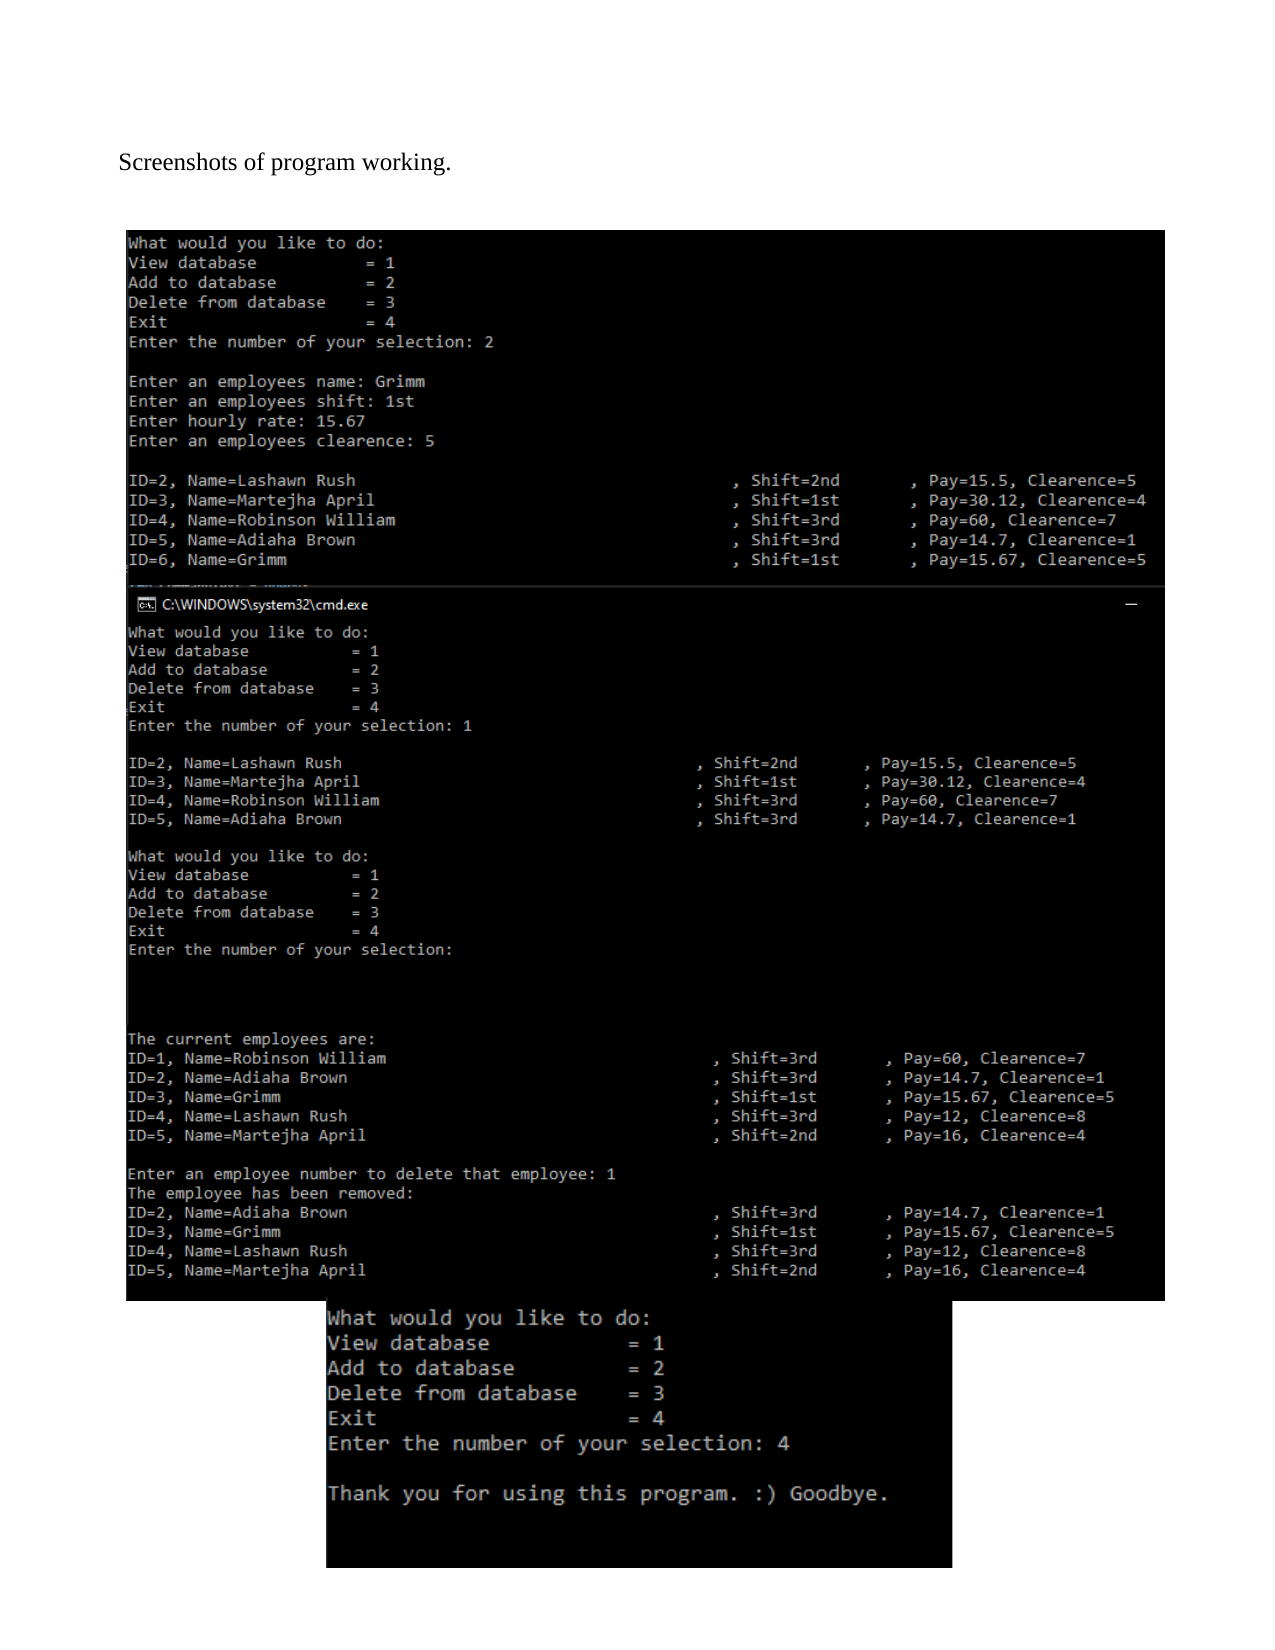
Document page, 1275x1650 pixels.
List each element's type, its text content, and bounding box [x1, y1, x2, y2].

picture [126, 230, 1165, 1568]
text Screenshots of program working. [118, 147, 1157, 176]
